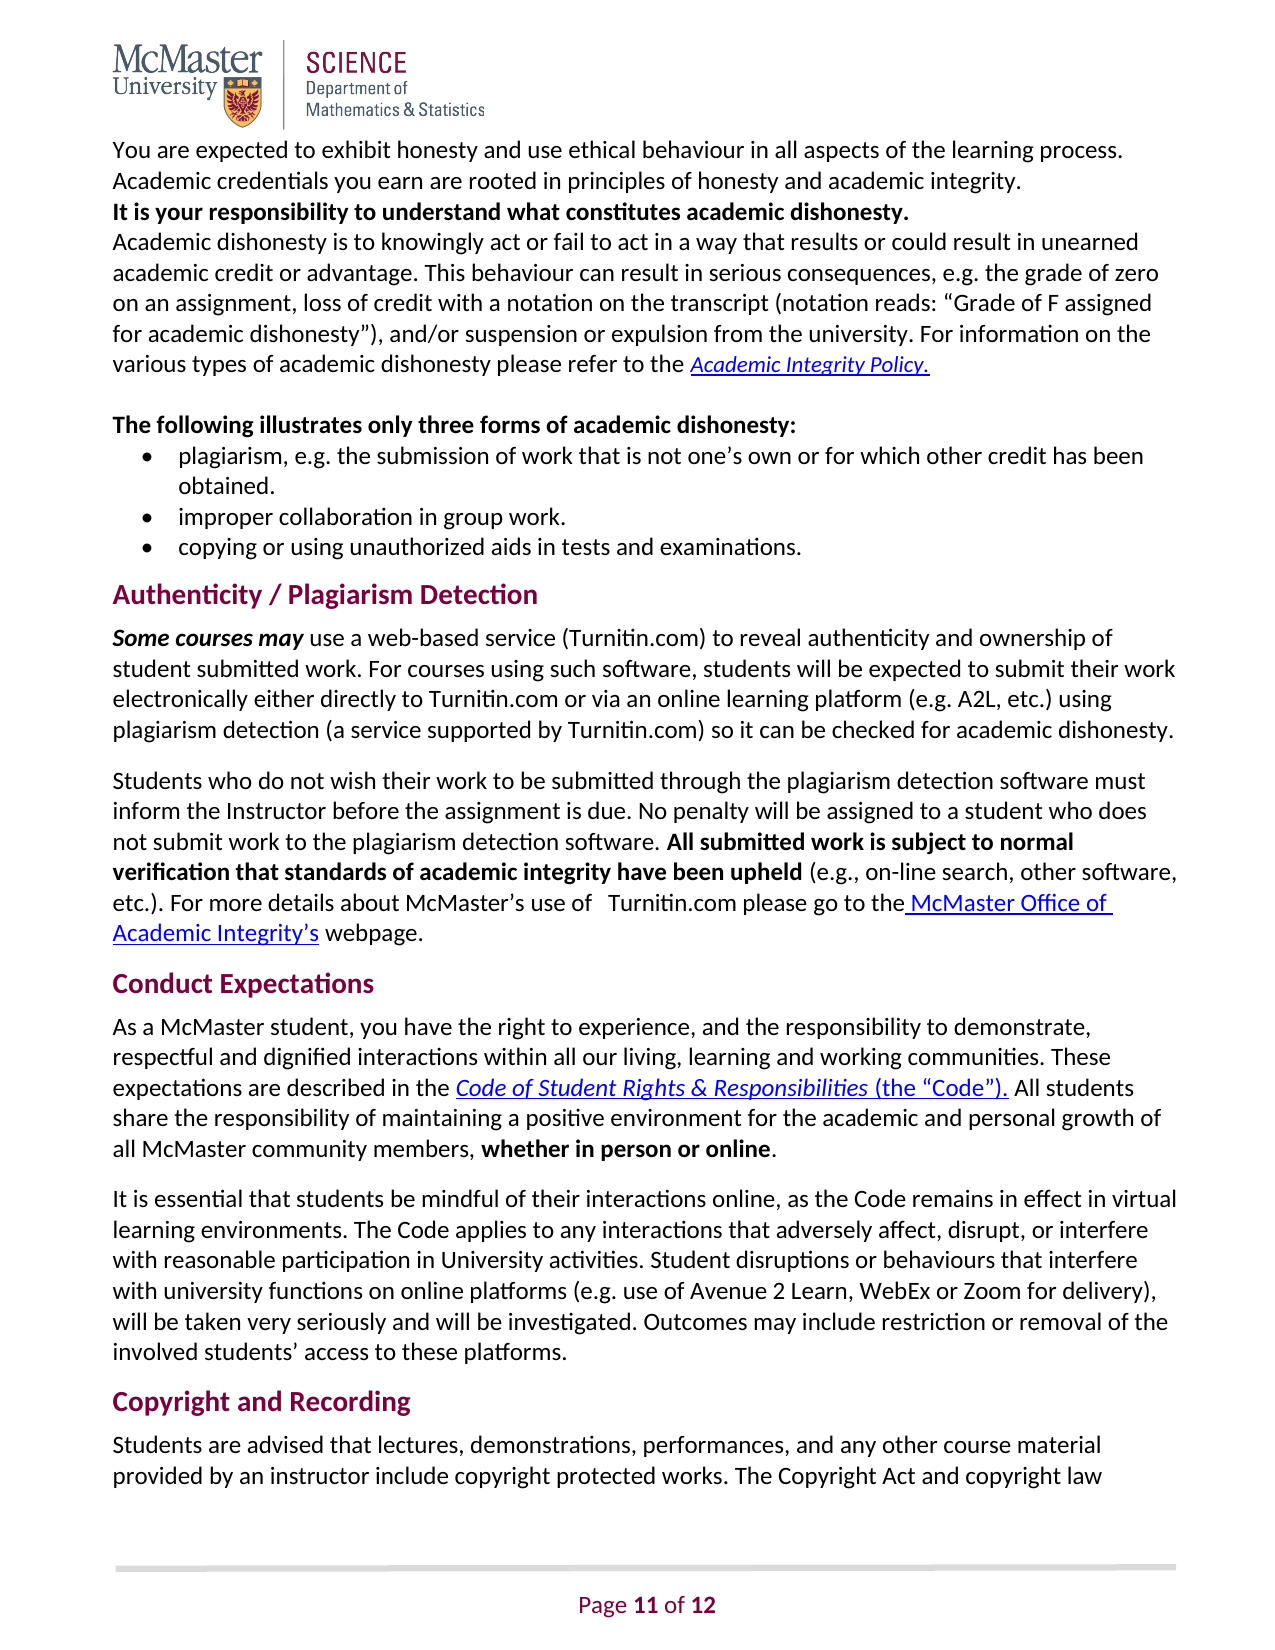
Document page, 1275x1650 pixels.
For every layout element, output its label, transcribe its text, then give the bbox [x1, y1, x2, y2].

text Some courses may use a web-based service (Turnitin.com) to reveal authenticity and ownership of student submitted work. For courses using such software, students will be expected to submit their work electronically either directly to Turnitin.com or via an online learning platform (e.g. A2L, etc.) using plagiarism detection (a service supported by Turnitin.com) so it can be checked for academic dishonesty. [112, 622, 1181, 744]
subtitle Conduct Expectations [112, 965, 1181, 1000]
text As a McMaster student, you have the right to experience, and the responsibility to demonstrate, respectful and dignified interactions within all our living, learning and working communities. These expectations are described in the Code of Student Rights & Responsibilities (the “Code”). All students share the responsibility of maintaining a positive environment for the academic and personal growth of all McMaster community members, whether in person or online. [112, 1011, 1181, 1163]
text Students who do not wish their work to be submitted through the plagiarism detection software must inform the Instructor before the assignment is due. No penalty will be assigned to a student who does not submit work to the plagiarism detection software. All submitted work is subject to normal verification that standards of academic integrity have been upheld (e.g., on-line search, other software, etc.). For more details about McMaster’s use of Turnitin.com please go to the McMaster Office of Academic Integrity’s webpage. [112, 765, 1181, 948]
text It is your responsibility to understand what constitutes academic dishonesty. [112, 196, 1181, 226]
list plagiarism, e.g. the submission of work that is not one’s own or for which other credit has been obtained. [141, 440, 1181, 501]
text You are expected to exhibit honesty and use ethical behaviour in all aspects of the learning process. Academic credentials you earn are rooted in principles of honesty and academic integrity. [112, 134, 1181, 196]
text The following illustrates only three forms of academic dishonesty: [112, 409, 1181, 440]
text It is essential that students be mindful of their interactions online, as the Code remains in effect in virtual learning environments. The Code applies to any interactions that adversely affect, disrupt, or interfere with reasonable participation in University activities. Student disruptions or behaviours that interfere with university functions on online platforms (e.g. use of Avenue 2 Learn, WebEx or Zoom for delivery), will be taken very seriously and will be investigated. Outcomes may include restriction or removal of the involved students’ access to these platforms. [112, 1184, 1181, 1367]
picture [112, 40, 484, 130]
subtitle Copyright and Recording [112, 1383, 1181, 1419]
list improper collaboration in group work. [141, 501, 1181, 531]
subtitle Authenticity / Plagiarism Detection [112, 576, 1181, 612]
list copying or using unauthorized aids in tests and examinations. [141, 531, 1181, 562]
